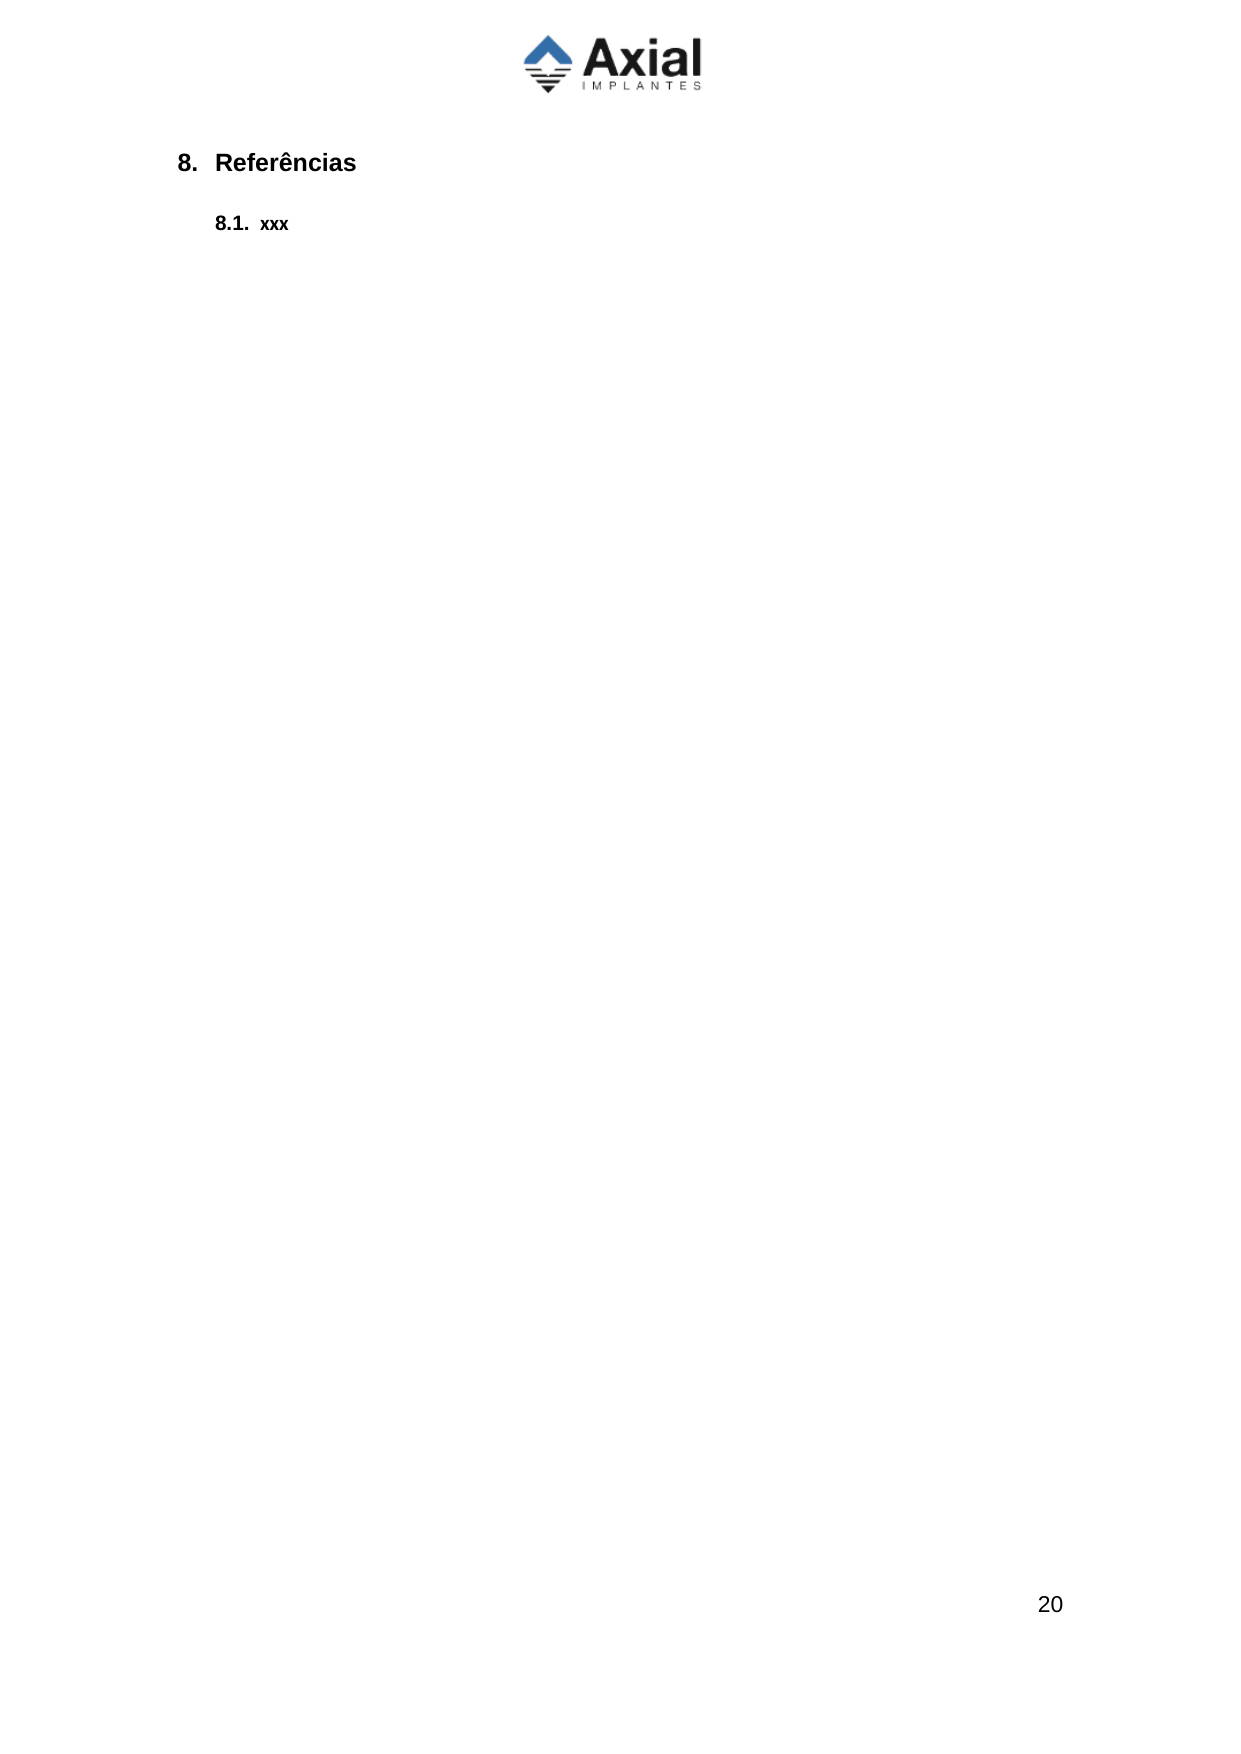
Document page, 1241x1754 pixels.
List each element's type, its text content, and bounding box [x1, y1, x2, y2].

list xxx [215, 210, 1063, 235]
picture [510, 26, 730, 106]
subtitle Referências [177, 148, 1063, 176]
